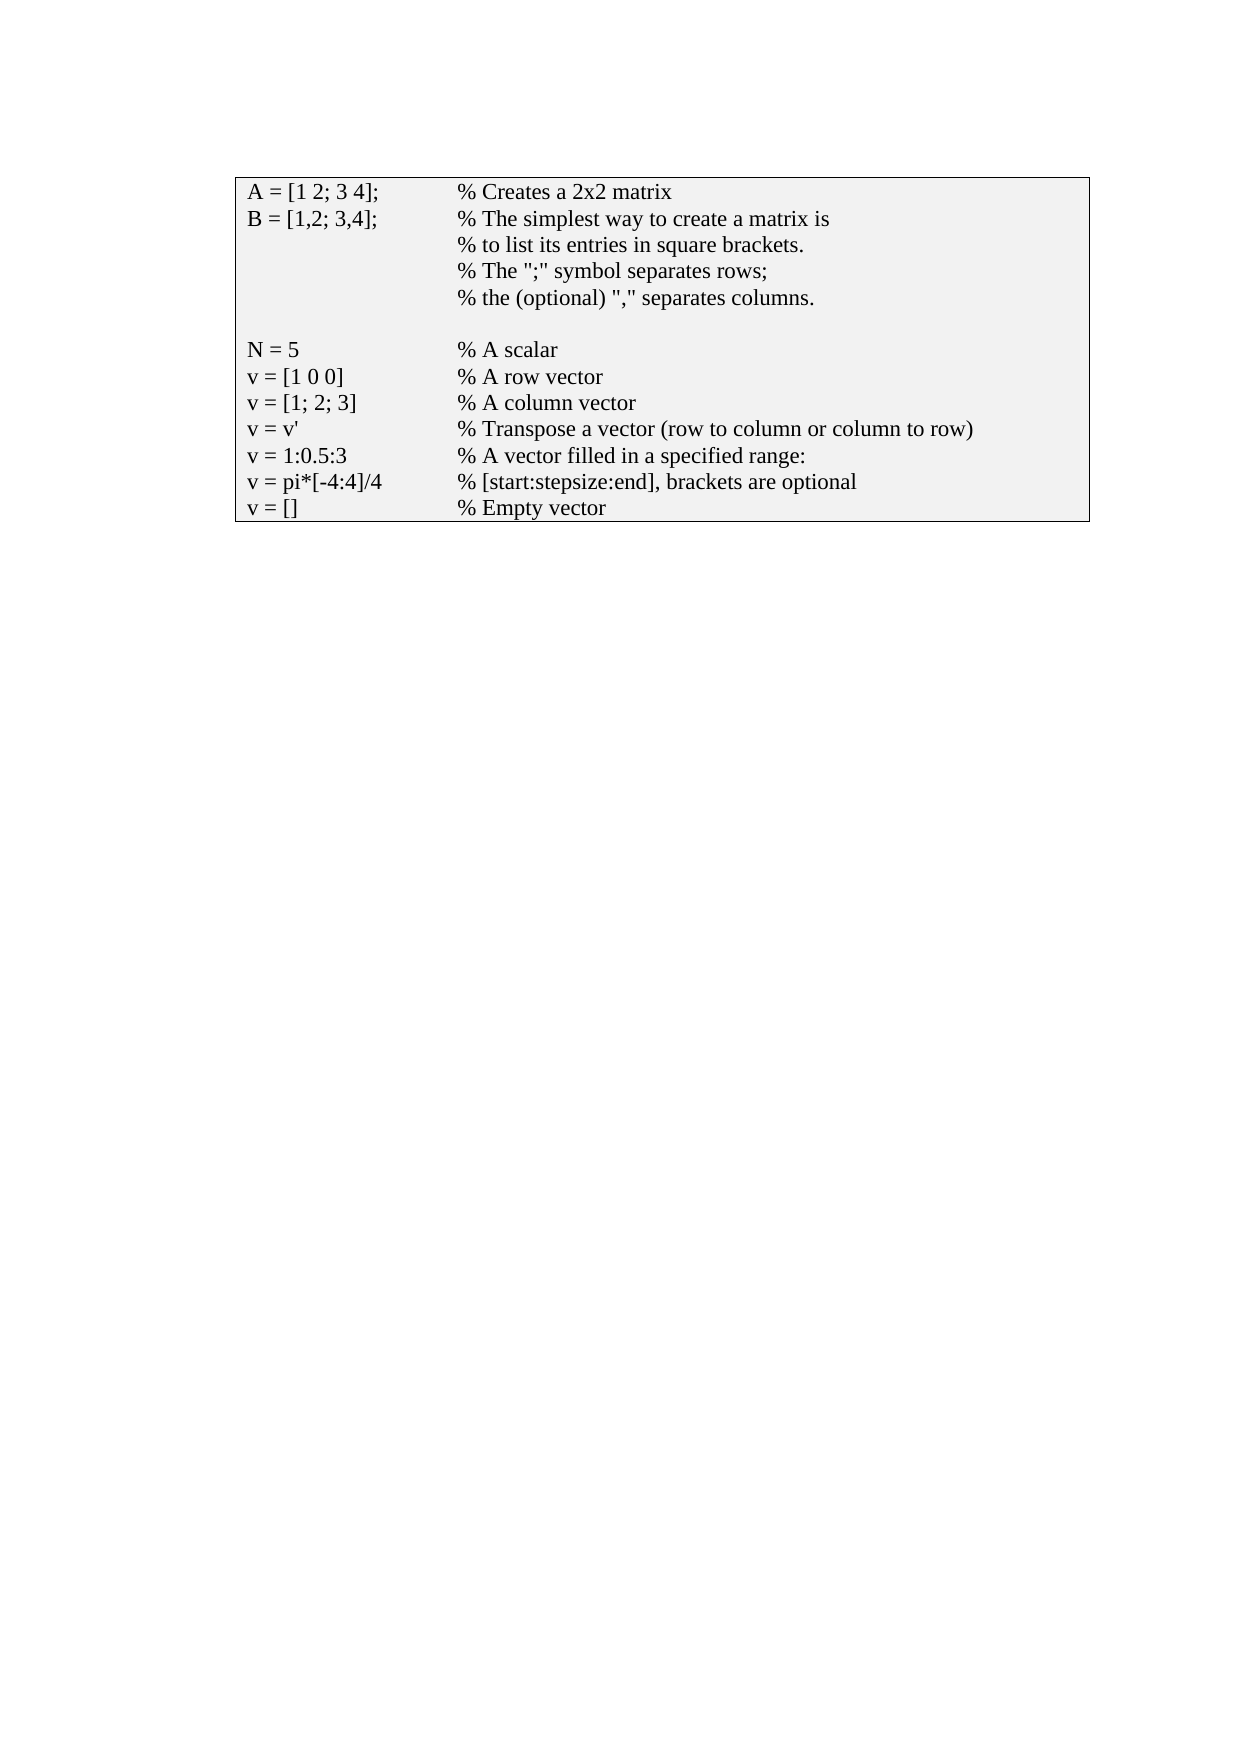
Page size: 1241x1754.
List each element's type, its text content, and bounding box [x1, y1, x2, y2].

table_header A = [1 2; 3 4]; % Creates a 2x2 matrix B = [1,2; 3,4]; % The simplest way to create a matrix is % to list its entries in square brackets. % The ";" symbol separates rows; % the (optional) "," separates columns. N = 5 % A scalar v = [1 0 0] % A row vector v = [1; 2; 3] % A column vector v = v' % Transpose a vector (row to column or column to row) v = 1:0.5:3 % A vector filled in a specified range: v = pi*[-4:4]/4 % [start:stepsize:end], brackets are optional v = [] % Empty vector [236, 178, 1089, 521]
